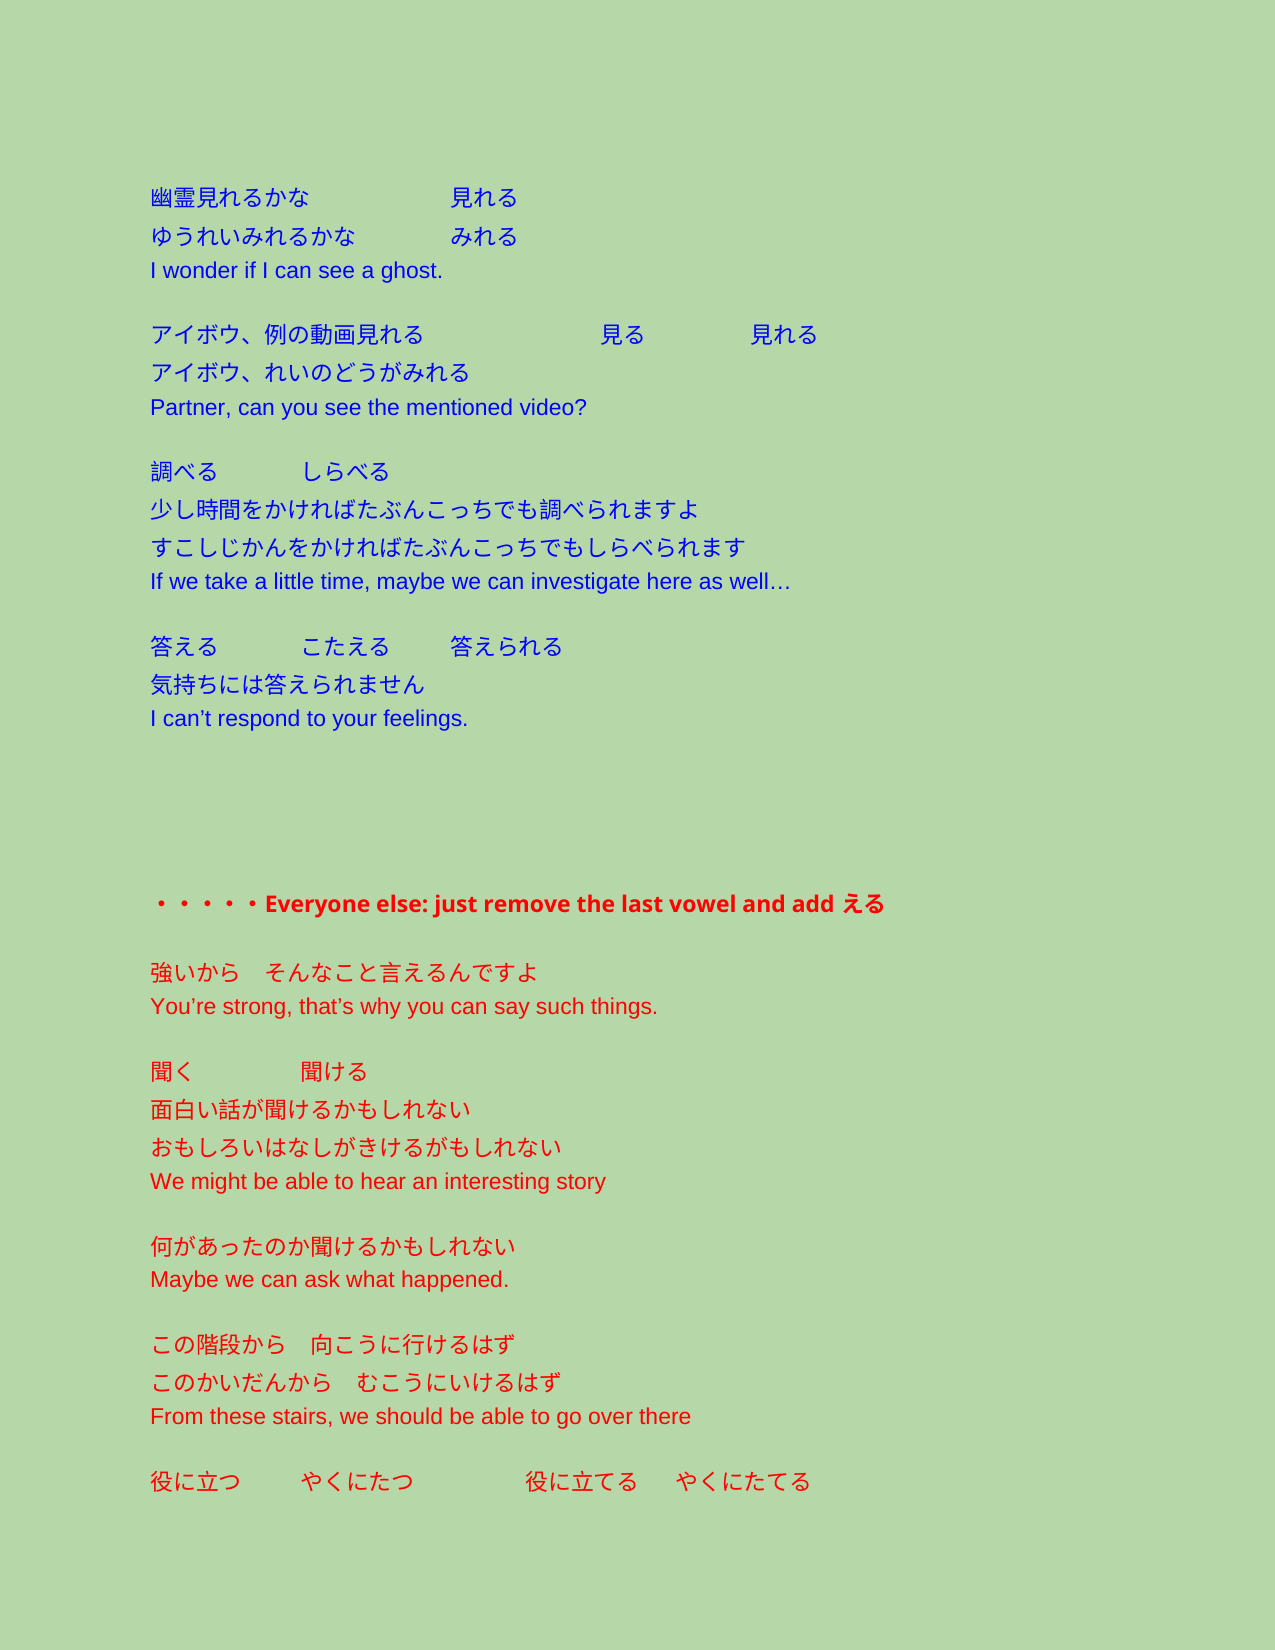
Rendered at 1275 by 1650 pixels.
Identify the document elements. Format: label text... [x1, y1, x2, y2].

text 役に立つ やくにたつ 役に立てる やくにたてる [150, 1463, 1125, 1497]
text I wonder if I can see a ghost. [150, 257, 1125, 283]
text 何があったのか聞けるかもしれない [150, 1228, 1125, 1262]
text すこしじかんをかければたぶんこっちでもしらべられます [150, 530, 1125, 563]
text Maybe we can ask what happened. [150, 1266, 1125, 1293]
text 聞く 聞ける [150, 1053, 1125, 1087]
text We might be able to hear an interesting story [150, 1168, 1125, 1194]
text 幽霊見れるかな 見れる [150, 180, 1125, 213]
text アイボウ、例の動画見れる 見る 見れる [150, 317, 1125, 350]
text Partner, can you see the mentioned video? [150, 393, 1125, 420]
text 面白い話が聞けるかもしれない [150, 1092, 1125, 1125]
text 答える こたえる 答えられる [150, 629, 1125, 662]
text You’re strong, that’s why you can say such things. [150, 993, 1125, 1019]
text From these stairs, we should be able to go over there [150, 1403, 1125, 1429]
text 強いから そんなこと言えるんですよ [150, 955, 1125, 988]
text ・・・・・Everyone else: just remove the last vowel and add える [150, 886, 1125, 920]
text 気持ちには答えられません [150, 667, 1125, 700]
text アイボウ、れいのどうがみれる [150, 355, 1125, 388]
text If we take a little time, maybe we can investigate here as well… [150, 568, 1125, 595]
text 少し時間をかければたぶんこっちでも調べられますよ [150, 492, 1125, 525]
text I can’t respond to your feelings. [150, 705, 1125, 731]
text この階段から 向こうに行けるはず [150, 1327, 1125, 1360]
text 調べる しらべる [150, 454, 1125, 487]
text このかいだんから むこうにいけるはず [150, 1365, 1125, 1398]
text おもしろいはなしがきけるがもしれない [150, 1130, 1125, 1163]
text ゆうれいみれるかな みれる [150, 218, 1125, 252]
